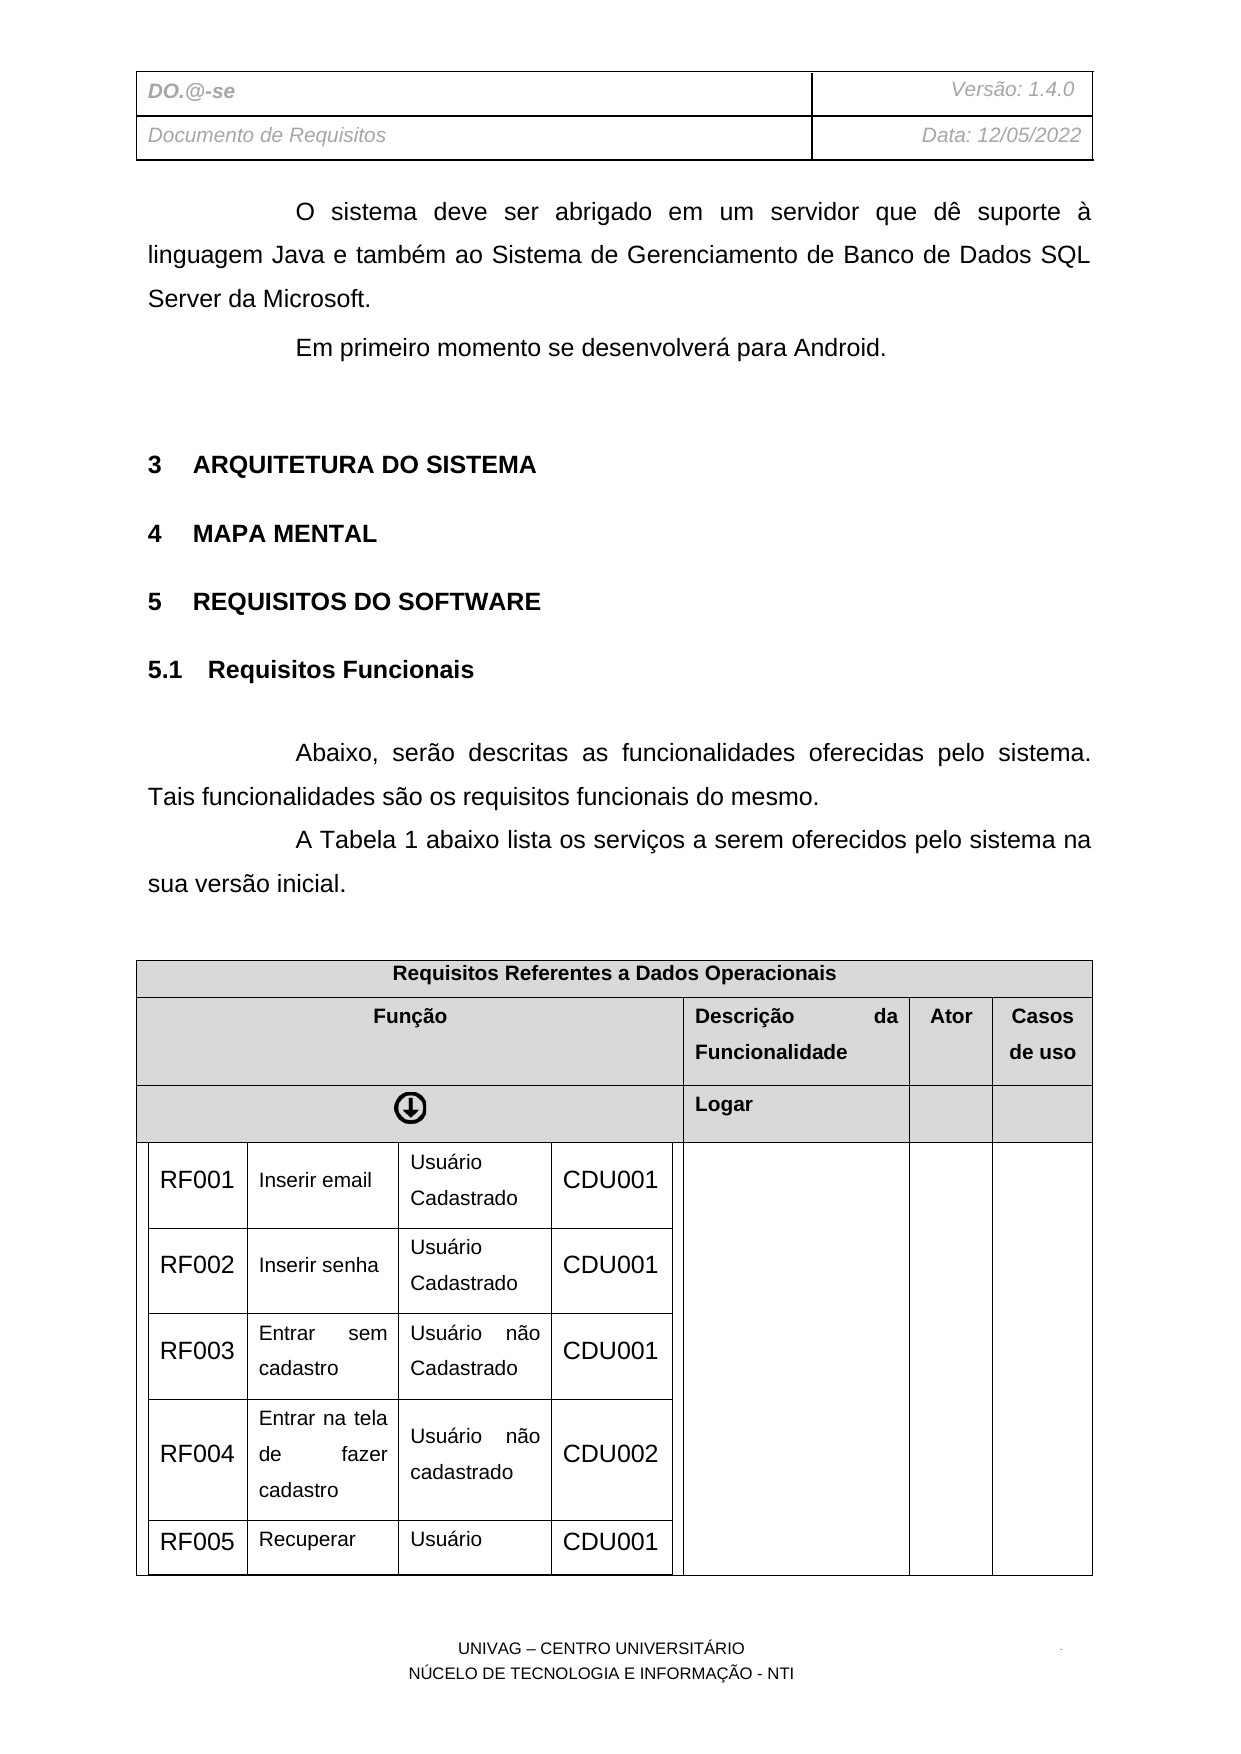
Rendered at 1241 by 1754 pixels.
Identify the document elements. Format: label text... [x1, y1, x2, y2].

text O sistema deve ser abrigado em um servidor que dê suporte à linguagem Java e também ao Sistema de Gerenciamento de Banco de Dados SQL Server da Microsoft. [148, 197, 1092, 312]
table_cell [552, 1143, 672, 1228]
table_cell [248, 1143, 398, 1228]
table_cell [552, 1521, 672, 1574]
table_cell [910, 1086, 992, 1142]
table_cell [399, 1143, 551, 1228]
table_cell [399, 1229, 551, 1313]
text Abaixo, serão descritas as funcionalidades oferecidas pelo sistema. Tais funcionalidades são os requisitos funcionais do mesmo. [148, 738, 1092, 810]
table_cell [137, 1086, 683, 1142]
table_cell [552, 1400, 672, 1520]
list ARQUITETURA DO SISTEMA [148, 451, 1092, 479]
table_cell [149, 1143, 247, 1228]
list Requisitos Funcionais [148, 655, 1092, 684]
table_cell [149, 1521, 247, 1574]
text Em primeiro momento se desenvolverá para Android. [148, 333, 1092, 362]
table_cell [399, 1314, 551, 1399]
table_cell [552, 1314, 672, 1399]
table_cell Ator [910, 998, 992, 1085]
table_cell [149, 1229, 247, 1313]
table_cell Logar [684, 1086, 909, 1142]
table_cell [399, 1400, 551, 1520]
table_cell [248, 1229, 398, 1313]
table_cell [248, 1400, 398, 1520]
table_cell [248, 1314, 398, 1399]
text A Tabela 1 abaixo lista os serviços a serem oferecidos pelo sistema na sua versão inicial. [148, 824, 1092, 899]
table_cell Casos de uso [993, 998, 1092, 1085]
table_cell Função [137, 998, 683, 1085]
table_header Requisitos Referentes a Dados Operacionais [137, 961, 1092, 997]
table_cell [552, 1229, 672, 1313]
list REQUISITOS DO SOFTWARE [148, 587, 1092, 616]
table_cell [993, 1086, 1092, 1142]
table_cell [399, 1521, 551, 1574]
table_cell [910, 1143, 992, 1575]
list MAPA MENTAL [148, 519, 1092, 547]
table_cell [149, 1314, 247, 1399]
table_cell [149, 1400, 247, 1520]
table_cell [137, 1143, 148, 1575]
picture [394, 1092, 427, 1124]
table_cell [993, 1143, 1092, 1575]
table_cell [673, 1143, 683, 1575]
table_cell Descrição da Funcionalidade [684, 998, 909, 1085]
table_cell [248, 1521, 398, 1574]
table_cell [684, 1143, 909, 1575]
